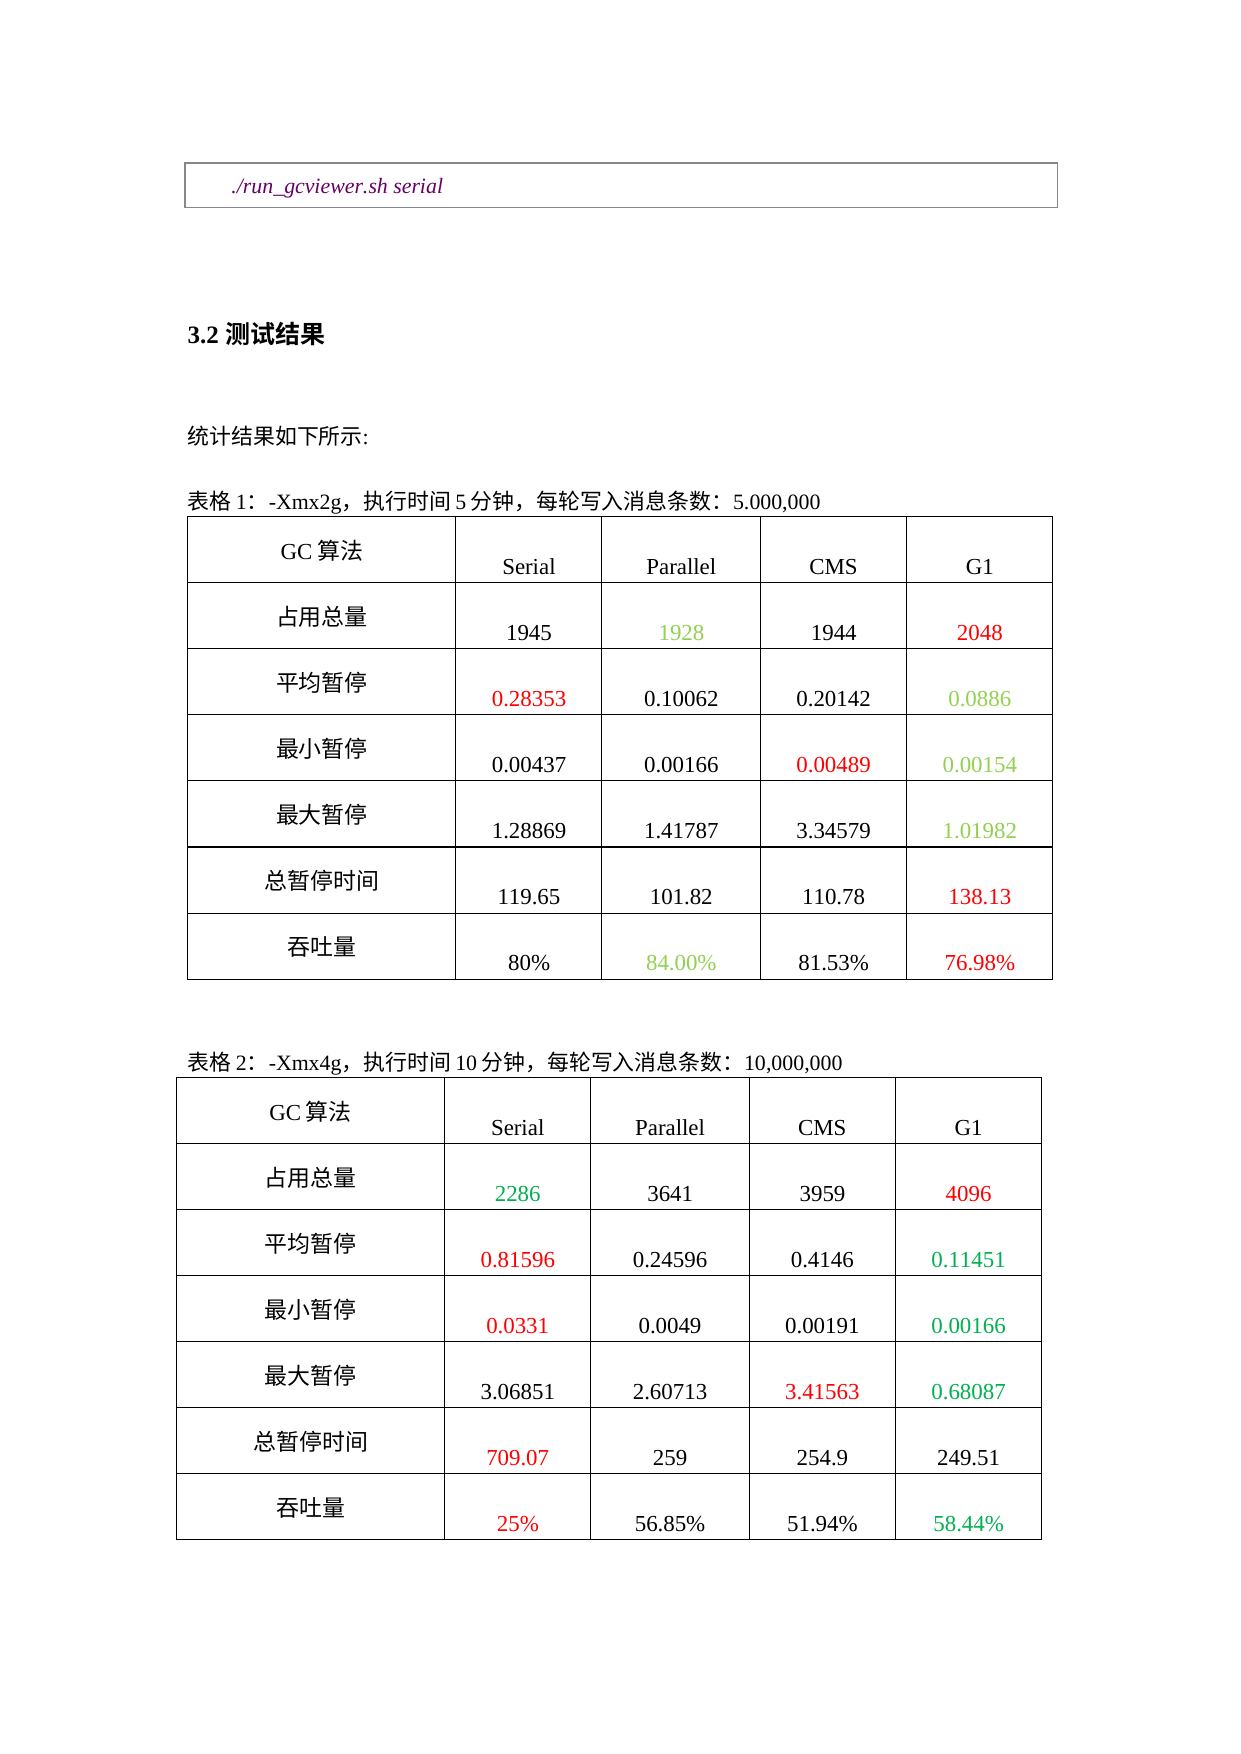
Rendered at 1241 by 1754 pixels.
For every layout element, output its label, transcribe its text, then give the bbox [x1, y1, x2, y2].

table_header G1 [896, 1078, 1041, 1143]
table_header G1 [907, 517, 1052, 582]
table_cell 138.13 [907, 848, 1052, 912]
table_cell 0.24596 [591, 1210, 749, 1275]
text 统计结果如下所示: [187, 419, 1053, 451]
table_cell 2.60713 [591, 1342, 749, 1407]
table_header Serial [456, 517, 601, 582]
table_cell 110.78 [761, 848, 906, 912]
table_cell 总暂停时间 [177, 1408, 444, 1473]
table_cell 709.07 [445, 1408, 590, 1473]
table_cell 0.10062 [602, 649, 760, 714]
table_cell 0.28353 [456, 649, 601, 714]
text 表格1：-Xmx2g，执行时间5分钟，每轮写入消息条数：5.000,000 [187, 484, 1053, 516]
table_cell 81.53% [761, 914, 906, 978]
subtitle 3.2 测试结果 [187, 300, 1053, 365]
table_cell 最大暂停 [177, 1342, 444, 1407]
table_header GC算法 [177, 1078, 444, 1143]
table_cell 0.00191 [750, 1276, 895, 1341]
table_cell 最小暂停 [188, 715, 455, 780]
table_cell 最小暂停 [177, 1276, 444, 1341]
table_cell 0.11451 [896, 1210, 1041, 1275]
table_cell 最大暂停 [188, 781, 455, 846]
table_cell 0.00437 [456, 715, 601, 780]
table_cell 254.9 [750, 1408, 895, 1473]
table_cell 3.06851 [445, 1342, 590, 1407]
table_cell 4096 [896, 1144, 1041, 1209]
table_cell 0.00489 [761, 715, 906, 780]
table_cell 0.20142 [761, 649, 906, 714]
table_cell 259 [591, 1408, 749, 1473]
table_cell 0.68087 [896, 1342, 1041, 1407]
table_cell 51.94% [750, 1474, 895, 1539]
table_cell 1945 [456, 583, 601, 648]
table_cell 吞吐量 [177, 1474, 444, 1539]
table_cell 平均暂停 [177, 1210, 444, 1275]
table_cell 3641 [591, 1144, 749, 1209]
table_cell 0.00166 [896, 1276, 1041, 1341]
table_cell 0.00166 [602, 715, 760, 780]
table_header Parallel [591, 1078, 749, 1143]
text 表格2：-Xmx4g，执行时间10分钟，每轮写入消息条数：10,000,000 [187, 1044, 1053, 1077]
table_cell 1928 [602, 583, 760, 648]
table_cell 3.34579 [761, 781, 906, 846]
table_cell 0.81596 [445, 1210, 590, 1275]
table_cell 76.98% [907, 914, 1052, 978]
table_header CMS [761, 517, 906, 582]
table_cell 1.41787 [602, 781, 760, 846]
table_cell 占用总量 [188, 583, 455, 648]
table_cell 25% [445, 1474, 590, 1539]
table_cell 80% [456, 914, 601, 978]
table_cell 2048 [907, 583, 1052, 648]
list ./run_gcviewer.sh serial [186, 164, 1057, 207]
table_cell 总暂停时间 [188, 848, 455, 912]
table_cell 58.44% [896, 1474, 1041, 1539]
table_cell 1.01982 [907, 781, 1052, 846]
table_cell 3959 [750, 1144, 895, 1209]
table_header GC算法 [188, 517, 455, 582]
table_cell 0.00154 [907, 715, 1052, 780]
table_cell 1.28869 [456, 781, 601, 846]
table_cell 占用总量 [177, 1144, 444, 1209]
table_cell 2286 [445, 1144, 590, 1209]
table_cell 3.41563 [750, 1342, 895, 1407]
table_cell 119.65 [456, 848, 601, 912]
table_cell 56.85% [591, 1474, 749, 1539]
table_header Serial [445, 1078, 590, 1143]
table_cell 吞吐量 [188, 914, 455, 978]
table_cell 0.0886 [907, 649, 1052, 714]
table_cell 84.00% [602, 914, 760, 978]
table_cell 249.51 [896, 1408, 1041, 1473]
table_cell 0.0331 [445, 1276, 590, 1341]
table_cell 101.82 [602, 848, 760, 912]
table_cell 0.4146 [750, 1210, 895, 1275]
table_cell 平均暂停 [188, 649, 455, 714]
table_cell 0.0049 [591, 1276, 749, 1341]
table_header CMS [750, 1078, 895, 1143]
table_header Parallel [602, 517, 760, 582]
table_cell 1944 [761, 583, 906, 648]
